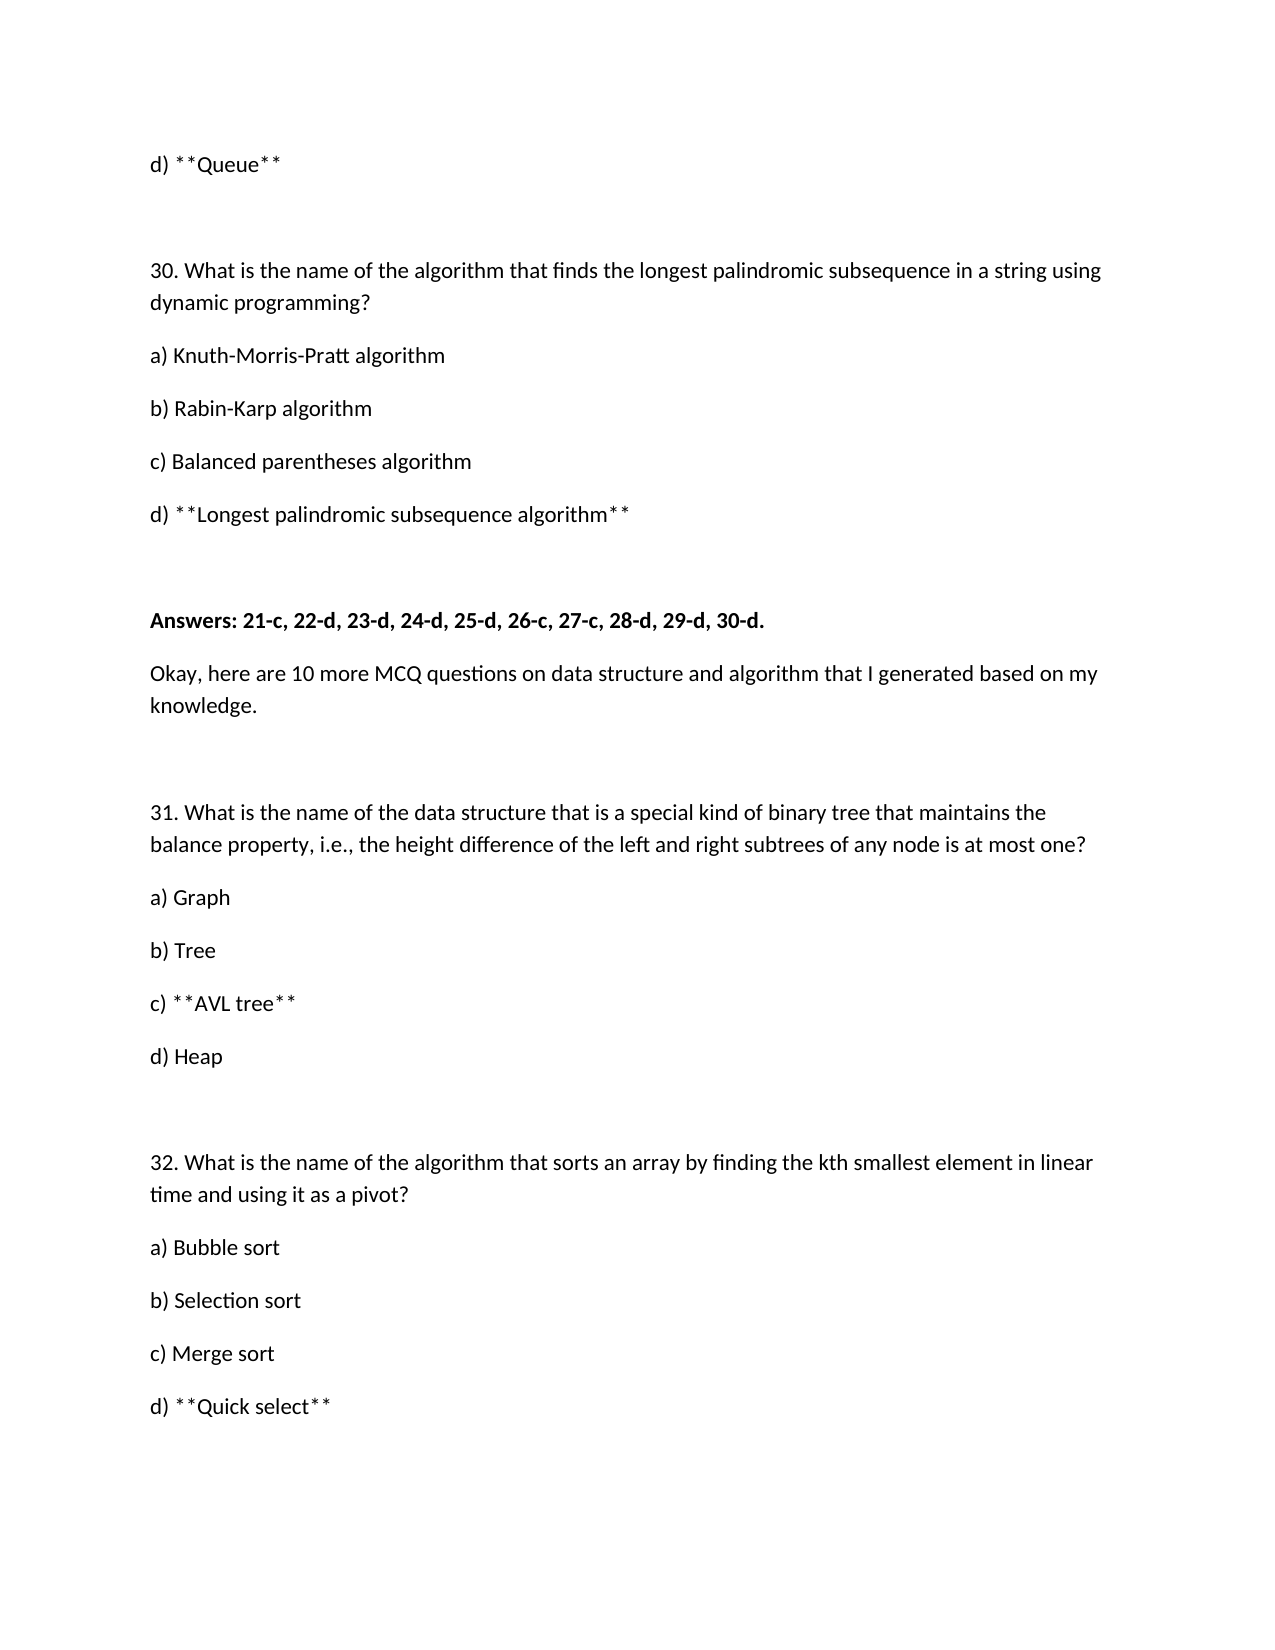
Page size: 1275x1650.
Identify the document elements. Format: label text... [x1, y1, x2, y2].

text 32. What is the name of the algorithm that sorts an array by finding the kth smallest element in linear time and using it as a pivot? [150, 1148, 1125, 1208]
text d) **Queue** [150, 150, 1125, 178]
text Answers: 21-c, 22-d, 23-d, 24-d, 25-d, 26-c, 27-c, 28-d, 29-d, 30-d. [150, 606, 1125, 634]
text a) Knuth-Morris-Pratt algorithm [150, 341, 1125, 369]
text a) Graph [150, 883, 1125, 911]
text 31. What is the name of the data structure that is a special kind of binary tree that maintains the balance property, i.e., the height difference of the left and right subtrees of any node is at most one? [150, 798, 1125, 858]
text Okay, here are 10 more MCQ questions on data structure and algorithm that I generated based on my knowledge. [150, 659, 1125, 719]
text a) Bubble sort [150, 1233, 1125, 1261]
text d) **Quick select** [150, 1392, 1125, 1420]
text 30. What is the name of the algorithm that finds the longest palindromic subsequence in a string using dynamic programming? [150, 256, 1125, 316]
text c) Balanced parentheses algorithm [150, 447, 1125, 475]
text d) Heap [150, 1042, 1125, 1070]
text b) Selection sort [150, 1286, 1125, 1314]
text b) Tree [150, 936, 1125, 964]
text d) **Longest palindromic subsequence algorithm** [150, 500, 1125, 528]
text c) Merge sort [150, 1339, 1125, 1367]
text b) Rabin-Karp algorithm [150, 394, 1125, 422]
text c) **AVL tree** [150, 989, 1125, 1017]
